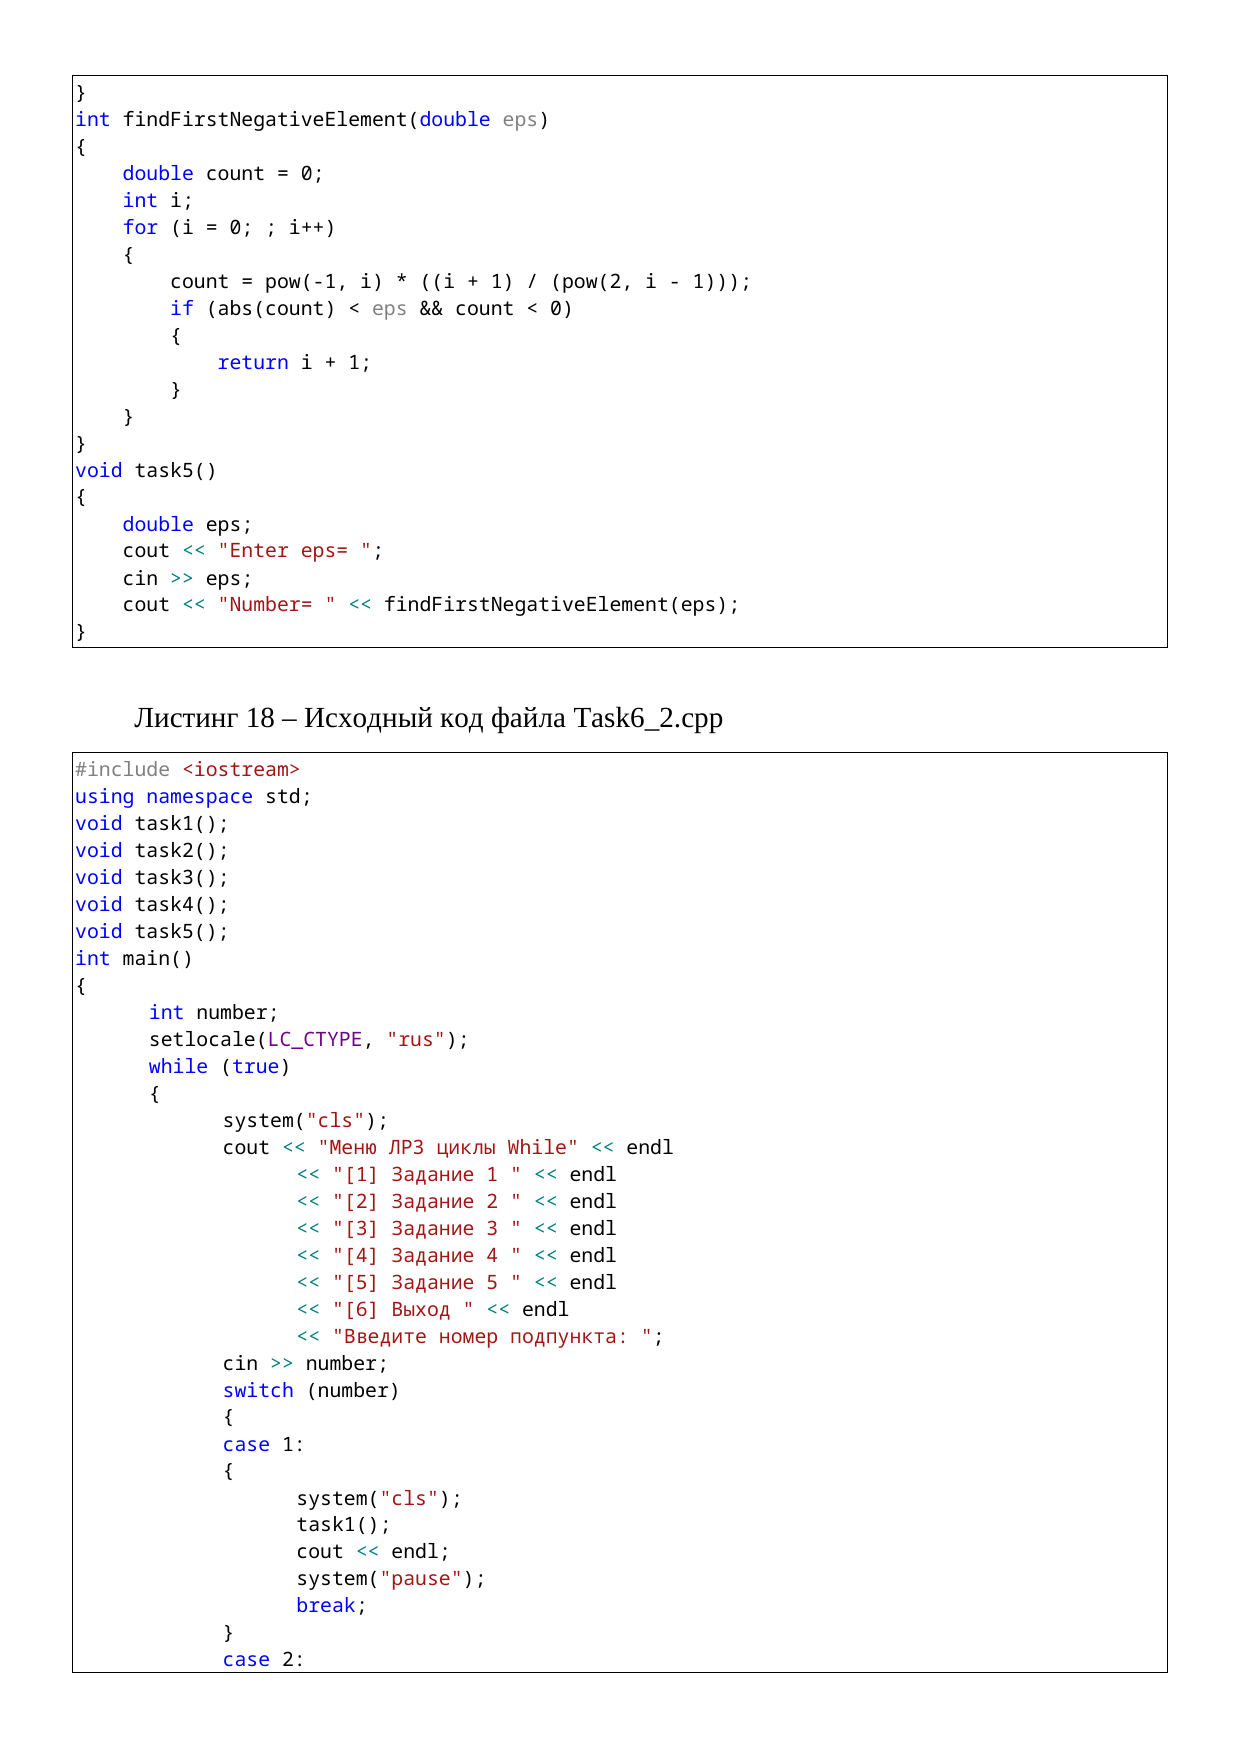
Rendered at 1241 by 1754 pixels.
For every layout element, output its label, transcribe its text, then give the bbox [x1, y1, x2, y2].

text cin >> number; [75, 1349, 1165, 1376]
text { [75, 321, 1165, 348]
text void task2(); [75, 836, 1165, 863]
text } [75, 402, 1165, 429]
text << "[4] Задание 4 " << endl [75, 1241, 1165, 1268]
text #include <iostream> [73, 753, 1167, 782]
text system("cls"); [75, 1106, 1165, 1133]
text int i; [75, 186, 1165, 213]
text { [75, 483, 1165, 510]
text double eps; [75, 510, 1165, 537]
text Листинг 18 – Исходный код файла Task6_2.cpp [134, 700, 1109, 733]
text { [75, 240, 1165, 267]
text } [73, 614, 1167, 647]
text void task4(); [75, 890, 1165, 917]
text void task3(); [75, 863, 1165, 890]
text return i + 1; [75, 348, 1165, 375]
text { [75, 1079, 1165, 1106]
text system("pause"); [75, 1565, 1165, 1592]
text << "Введите номер подпункта: "; [75, 1322, 1165, 1349]
text { [75, 132, 1165, 159]
text cout << endl; [75, 1538, 1165, 1565]
text int number; [75, 998, 1165, 1025]
text system("cls"); [75, 1484, 1165, 1511]
text << "[1] Задание 1 " << endl [75, 1160, 1165, 1187]
text << "[6] Выход " << endl [75, 1295, 1165, 1322]
text cout << "Number= " << findFirstNegativeElement(eps); [75, 591, 1165, 614]
text cout << "Меню ЛР3 циклы While" << endl [75, 1133, 1165, 1160]
text cin >> eps; [75, 564, 1165, 591]
text { [75, 1403, 1165, 1430]
text } [75, 429, 1165, 456]
text } [75, 1619, 1165, 1646]
text { [75, 971, 1165, 998]
text cout << "Enter eps= "; [75, 537, 1165, 564]
text break; [75, 1592, 1165, 1619]
text << "[5] Задание 5 " << endl [75, 1268, 1165, 1295]
text void task5(); [75, 917, 1165, 944]
text switch (number) [75, 1376, 1165, 1403]
text int main() [75, 944, 1165, 971]
text int findFirstNegativeElement(double eps) [75, 105, 1165, 132]
text case 1: [75, 1430, 1165, 1457]
text void task1(); [75, 809, 1165, 836]
text << "[2] Задание 2 " << endl [75, 1187, 1165, 1214]
text setlocale(LC_CTYPE, "rus"); [75, 1025, 1165, 1052]
text double count = 0; [75, 159, 1165, 186]
text } [73, 76, 1167, 105]
text using namespace std; [75, 782, 1165, 809]
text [75, 267, 1165, 294]
text case 2: [75, 1646, 1165, 1672]
text if (abs(count) < eps && count < 0) [75, 294, 1165, 321]
text task1(); [75, 1511, 1165, 1538]
text while (true) [75, 1052, 1165, 1079]
text { [75, 1457, 1165, 1484]
text << "[3] Задание 3 " << endl [75, 1214, 1165, 1241]
text void task5() [75, 456, 1165, 483]
text for (i = 0; ; i++) [75, 213, 1165, 240]
text } [75, 375, 1165, 402]
